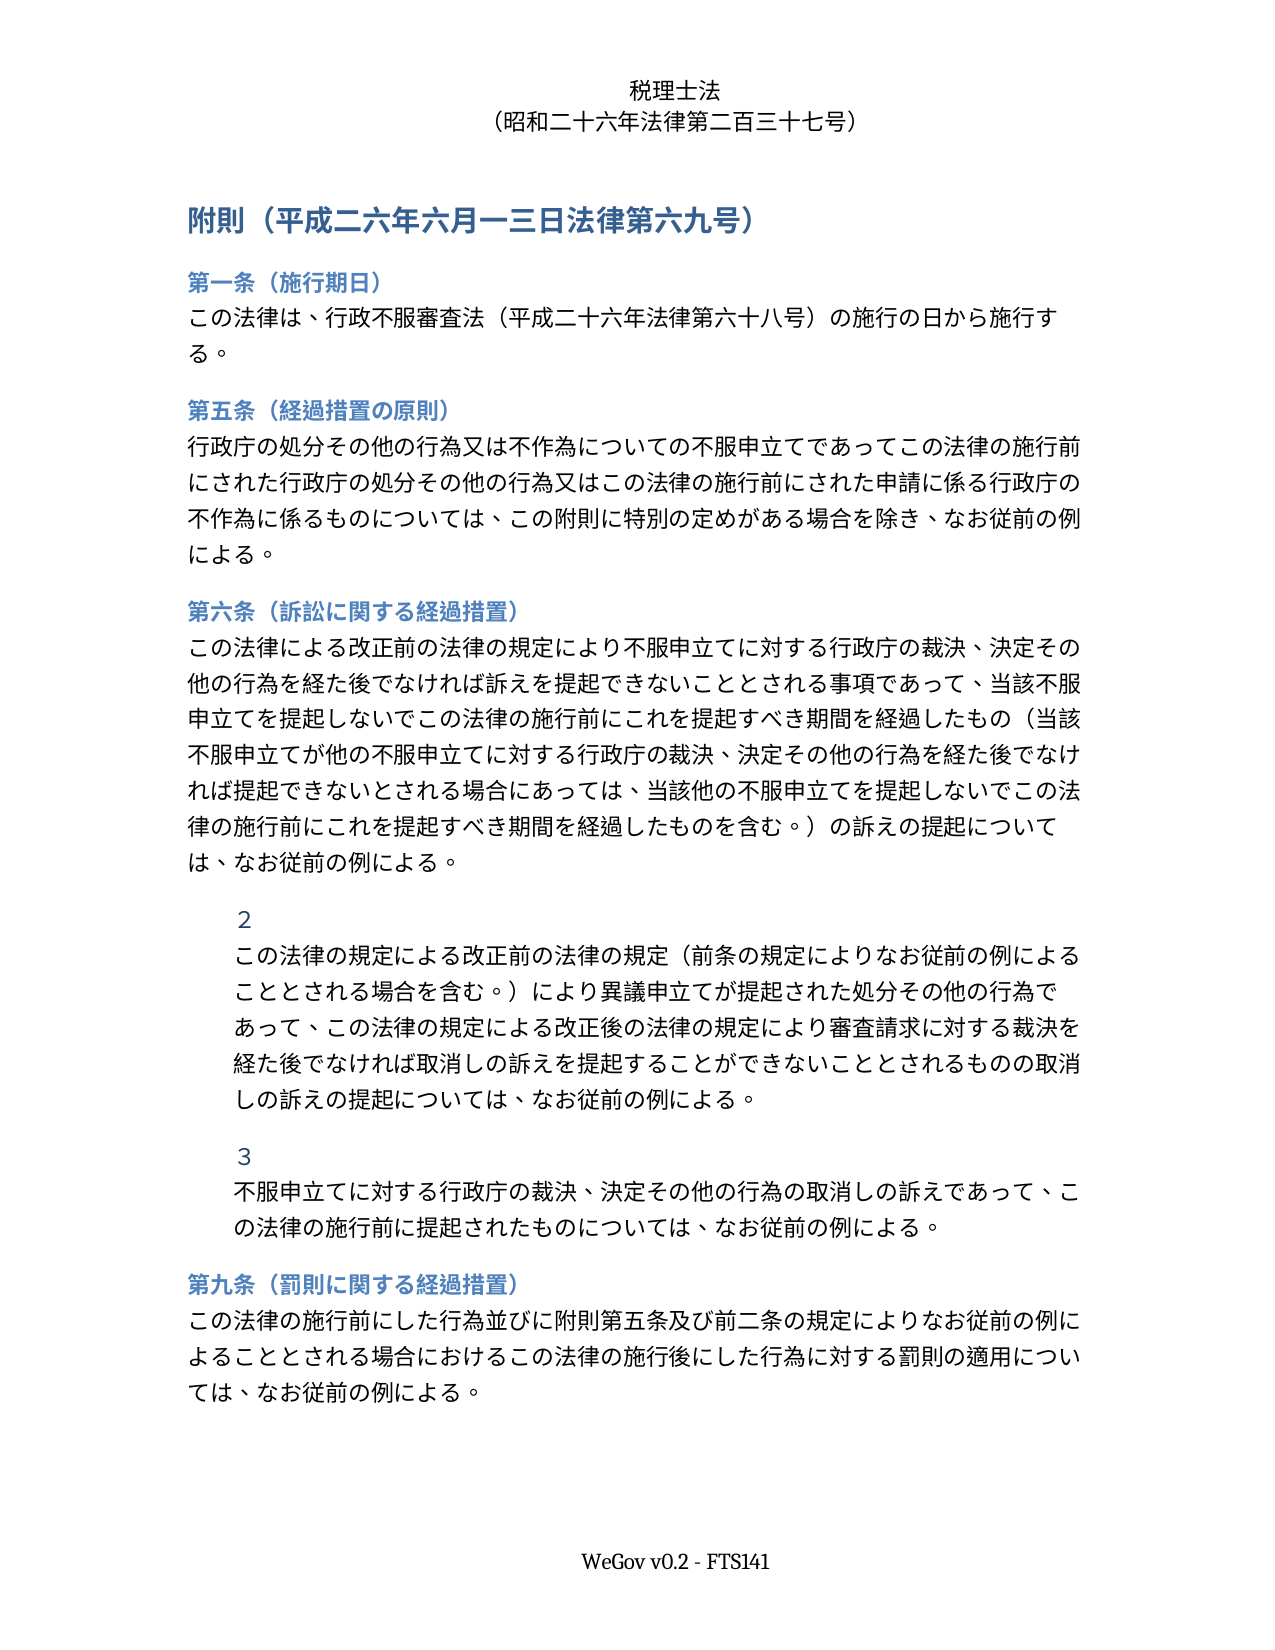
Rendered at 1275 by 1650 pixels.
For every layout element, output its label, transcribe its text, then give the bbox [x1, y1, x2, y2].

text この法律の規定による改正前の法律の規定（前条の規定によりなお従前の例によることとされる場合を含む。）により異議申立てが提起された処分その他の行為であって、この法律の規定による改正後の法律の規定により審査請求に対する裁決を経た後でなければ取消しの訴えを提起することができないこととされるものの取消しの訴えの提起については、なお従前の例による。 [233, 940, 1087, 1115]
subtitle 附則（平成二六年六月一三日法律第六九号） [187, 200, 1087, 240]
subtitle 第一条（施行期日） [187, 266, 1087, 298]
subtitle ２ [233, 904, 1087, 935]
text この法律の施行前にした行為並びに附則第五条及び前二条の規定によりなお従前の例によることとされる場合におけるこの法律の施行後にした行為に対する罰則の適用については、なお従前の例による。 [187, 1305, 1087, 1408]
text この法律による改正前の法律の規定により不服申立てに対する行政庁の裁決、決定その他の行為を経た後でなければ訴えを提起できないこととされる事項であって、当該不服申立てを提起しないでこの法律の施行前にこれを提起すべき期間を経過したもの（当該不服申立てが他の不服申立てに対する行政庁の裁決、決定その他の行為を経た後でなければ提起できないとされる場合にあっては、当該他の不服申立てを提起しないでこの法律の施行前にこれを提起すべき期間を経過したものを含む。）の訴えの提起については、なお従前の例による。 [187, 632, 1087, 878]
text 不服申立てに対する行政庁の裁決、決定その他の行為の取消しの訴えであって、この法律の施行前に提起されたものについては、なお従前の例による。 [233, 1176, 1087, 1243]
text この法律は、行政不服審査法（平成二十六年法律第六十八号）の施行の日から施行する。 [187, 302, 1087, 369]
subtitle 第五条（経過措置の原則） [187, 395, 1087, 426]
text 行政庁の処分その他の行為又は不作為についての不服申立てであってこの法律の施行前にされた行政庁の処分その他の行為又はこの法律の施行前にされた申請に係る行政庁の不作為に係るものについては、この附則に特別の定めがある場合を除き、なお従前の例による。 [187, 431, 1087, 570]
subtitle 第六条（訴訟に関する経過措置） [187, 596, 1087, 627]
subtitle 第九条（罰則に関する経過措置） [187, 1269, 1087, 1300]
subtitle ３ [233, 1140, 1087, 1172]
